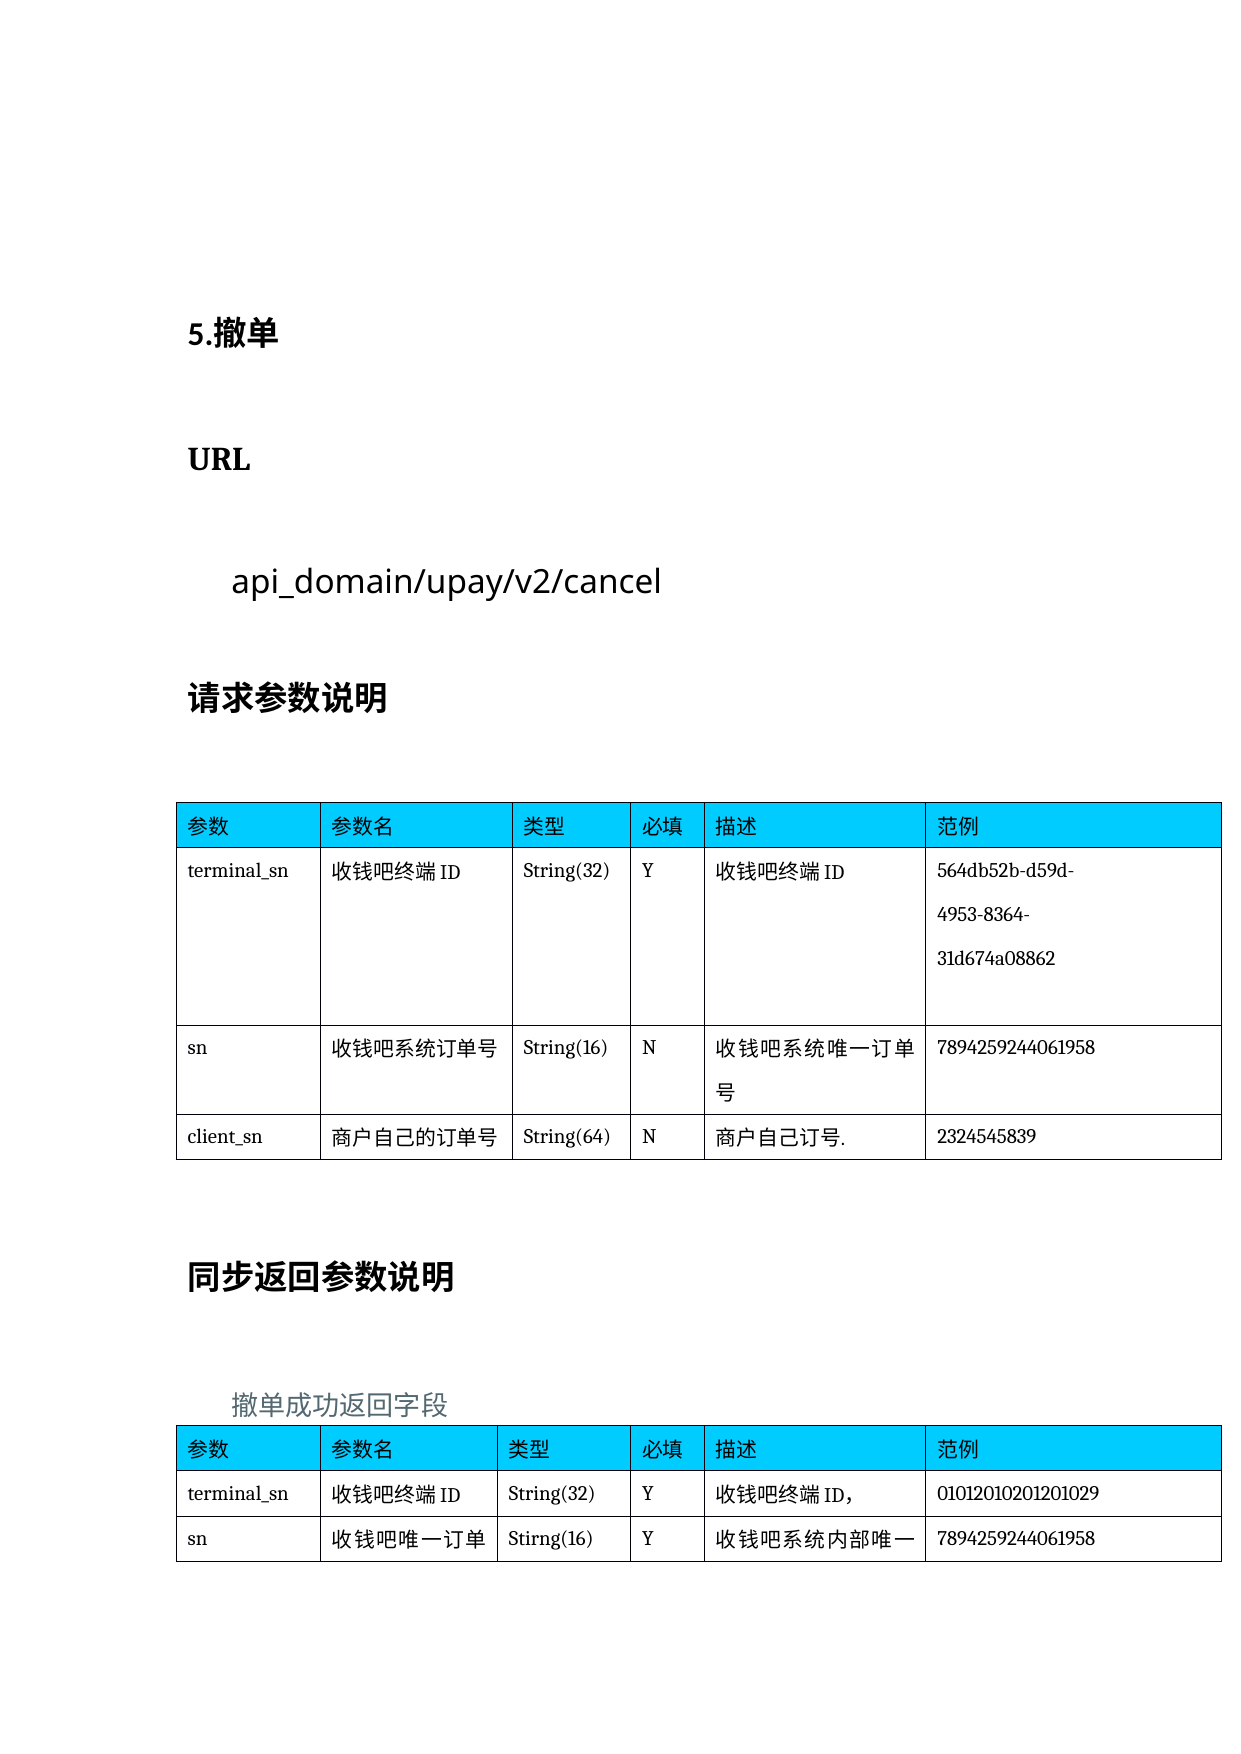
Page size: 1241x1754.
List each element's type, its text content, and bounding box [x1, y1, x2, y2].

table_cell String(16) [513, 1026, 630, 1114]
table_cell 商户自己的订单号 [321, 1115, 512, 1159]
table_header 范例 [926, 803, 1221, 847]
text api_domain/upay/v2/cancel [187, 537, 1053, 625]
table_header 参数 [177, 803, 320, 847]
table_cell 商户自己订号. [705, 1115, 925, 1159]
table_header 描述 [705, 1426, 925, 1470]
table_header 参数名 [321, 1426, 497, 1470]
table_cell 564db52b-d59d- 4953-8364- 31d674a08862 [926, 848, 1221, 1024]
subtitle 5.撤单 [187, 287, 1053, 375]
text 撤单成功返回字段 [187, 1381, 1053, 1425]
table_cell 01012010201201029 [926, 1471, 1221, 1516]
table_cell String(64) [513, 1115, 630, 1159]
table_header 描述 [705, 803, 925, 847]
table_cell Y [631, 848, 704, 1024]
table_header 必填 [631, 803, 704, 847]
table_header 类型 [513, 803, 630, 847]
table_header 必填 [631, 1426, 704, 1470]
subtitle URL [187, 437, 1053, 482]
table_cell 收钱吧终端ID [321, 1471, 497, 1516]
subtitle 同步返回参数说明 [187, 1231, 1053, 1319]
table_cell 收钱吧终端ID [321, 848, 512, 1024]
table_cell 2324545839 [926, 1115, 1221, 1159]
table_cell 收钱吧唯一订单号 [321, 1517, 497, 1561]
table_cell Stirng(16) [498, 1517, 630, 1561]
table_cell 收钱吧终端ID， [705, 1471, 925, 1516]
table_cell String(32) [513, 848, 630, 1024]
subtitle 请求参数说明 [187, 652, 1053, 740]
table_cell 收钱吧系统唯一订单号 [705, 1026, 925, 1114]
table_cell Y [631, 1471, 704, 1516]
table_cell 收钱吧系统订单号 [321, 1026, 512, 1114]
table_header 范例 [926, 1426, 1221, 1470]
table_cell 收钱吧系统内部唯一订单号 [705, 1517, 925, 1561]
table_cell N [631, 1115, 704, 1159]
table_cell 收钱吧终端ID [705, 848, 925, 1024]
table_cell Y [631, 1517, 704, 1561]
table_cell String(32) [498, 1471, 630, 1516]
table_cell N [631, 1026, 704, 1114]
table_cell sn [177, 1026, 320, 1114]
table_cell 7894259244061958 [926, 1026, 1221, 1114]
table_cell terminal_sn [177, 848, 320, 1024]
table_cell sn [177, 1517, 320, 1561]
table_cell 7894259244061958 [926, 1517, 1221, 1561]
table_header 参数 [177, 1426, 320, 1470]
table_header 参数名 [321, 803, 512, 847]
table_header 类型 [498, 1426, 630, 1470]
table_cell client_sn [177, 1115, 320, 1159]
table_cell terminal_sn [177, 1471, 320, 1516]
